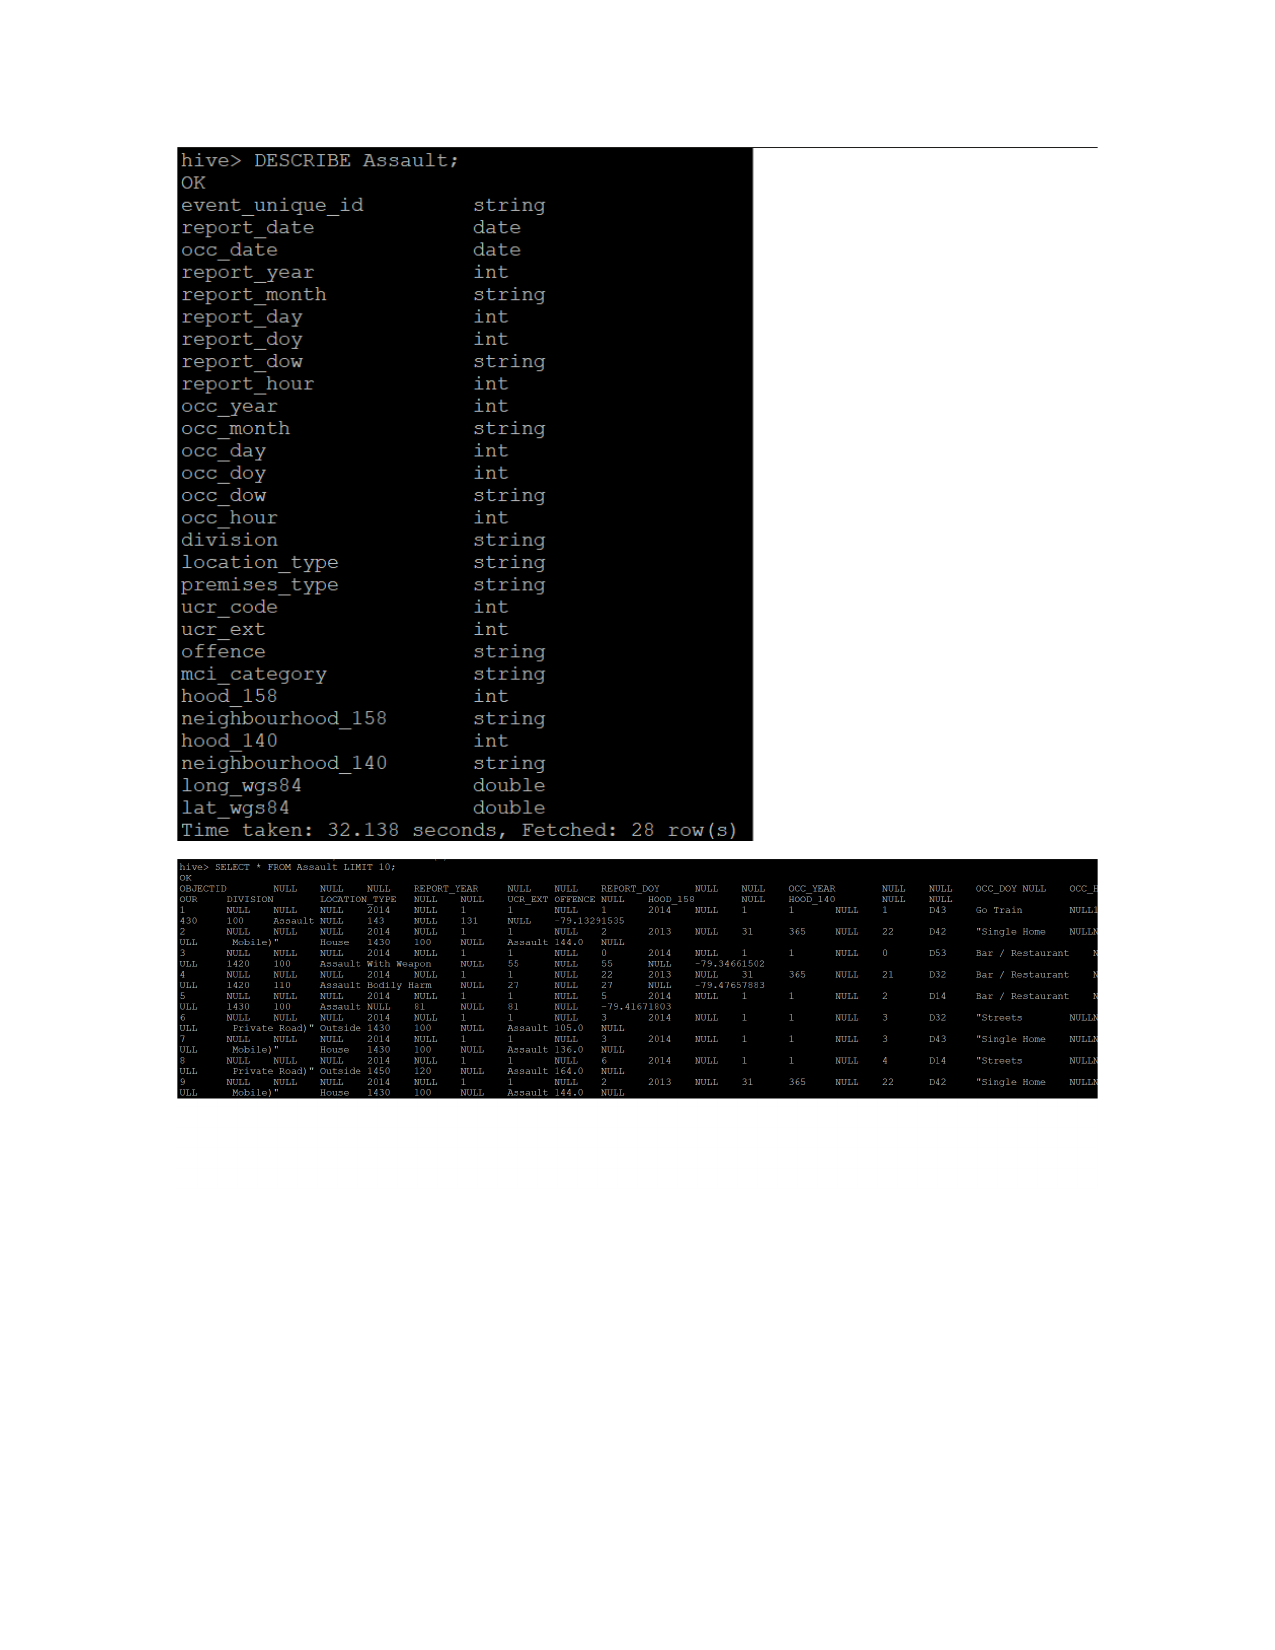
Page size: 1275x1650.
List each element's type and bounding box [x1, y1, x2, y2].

picture [177, 859, 1098, 1189]
picture [177, 147, 1098, 841]
